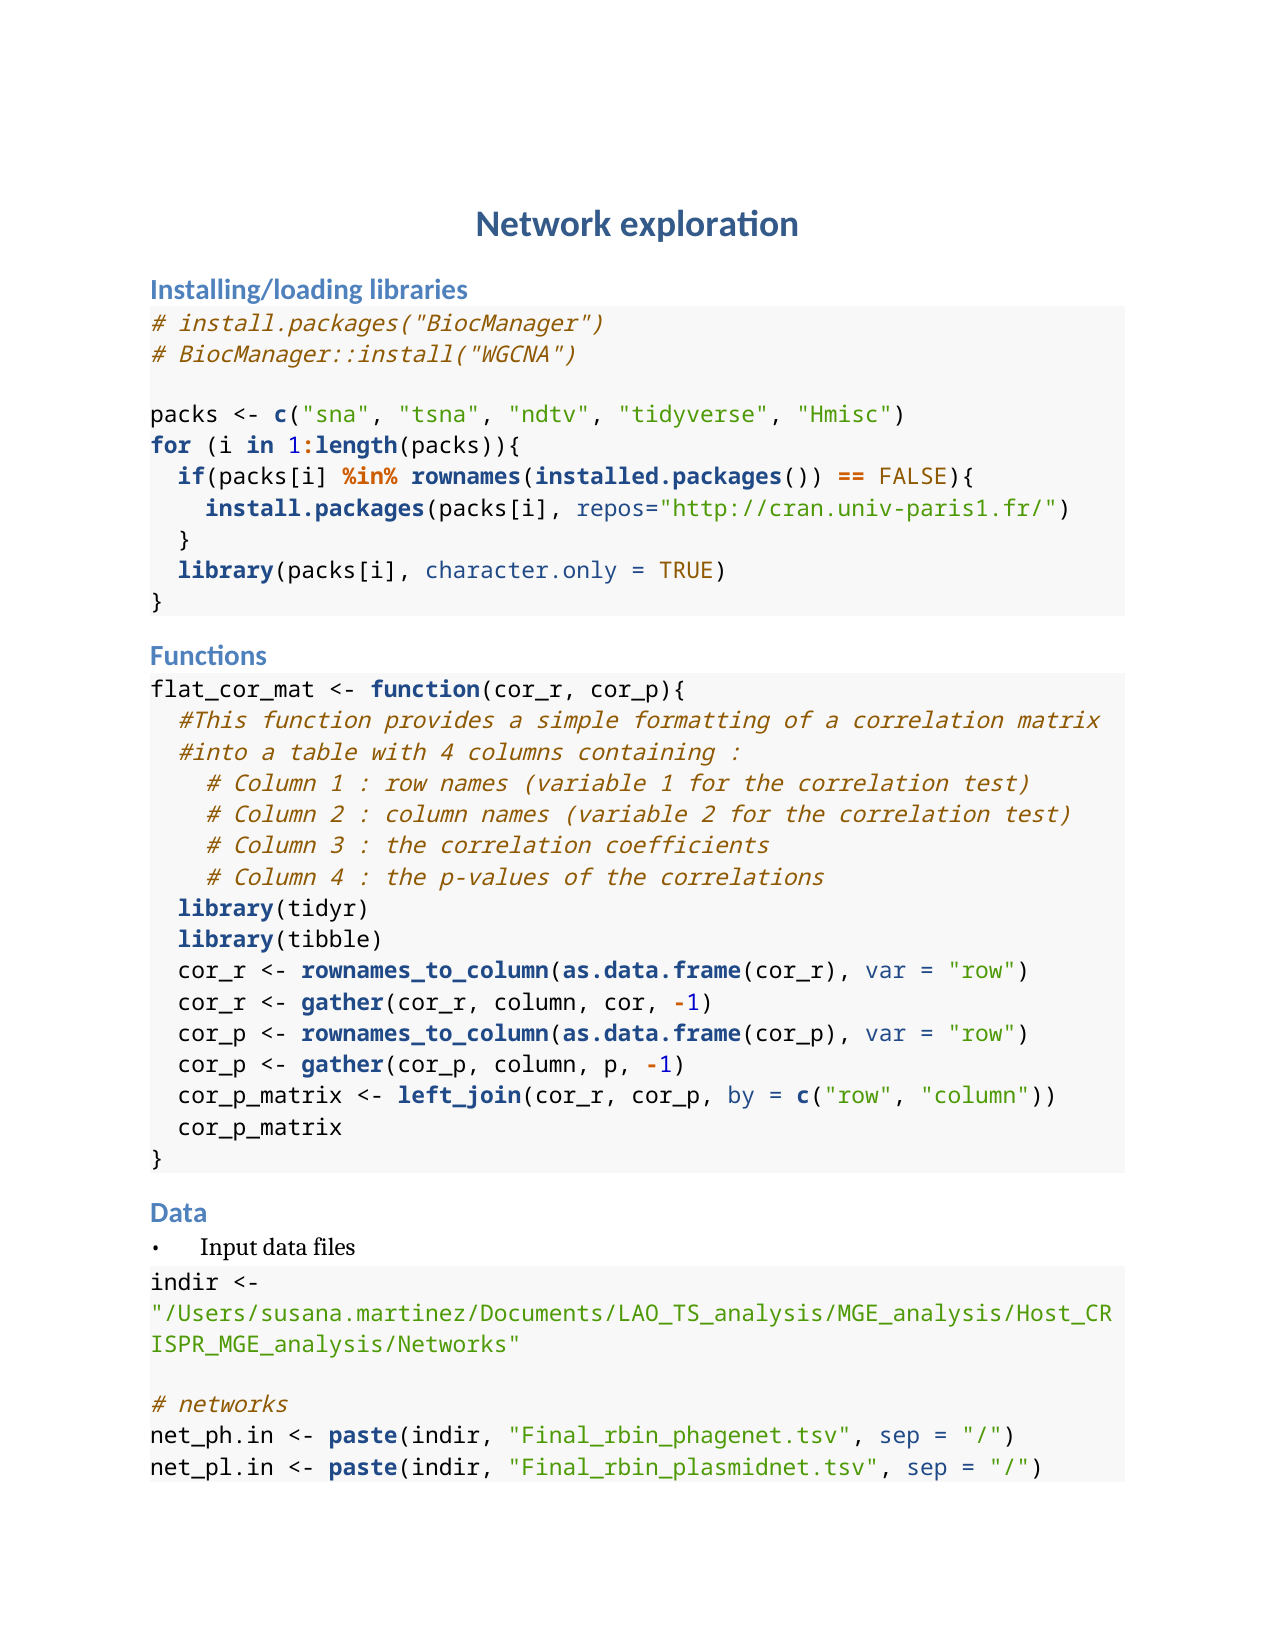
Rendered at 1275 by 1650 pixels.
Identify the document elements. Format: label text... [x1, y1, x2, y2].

text # install.packages("BiocManager") # BiocManager::install("WGCNA") packs <- c("sna", "tsna", "ndtv", "tidyverse", "Hmisc") for (i in 1:length(packs)){ if(packs[i] %in% rownames(installed.packages()) == FALSE){ install.packages(packs[i], repos="http://cran.univ-paris1.fr/") } library(packs[i], character.only = TRUE) } [150, 306, 1125, 616]
title Network exploration [150, 200, 1125, 246]
text flat_cor_mat <- function(cor_r, cor_p){ #This function provides a simple formatting of a correlation matrix #into a table with 4 columns containing : # Column 1 : row names (variable 1 for the correlation test) # Column 2 : column names (variable 2 for the correlation test) # Column 3 : the correlation coefficients # Column 4 : the p-values of the correlations library(tidyr) library(tibble) cor_r <- rownames_to_column(as.data.frame(cor_r), var = "row") cor_r <- gather(cor_r, column, cor, -1) cor_p <- rownames_to_column(as.data.frame(cor_p), var = "row") cor_p <- gather(cor_p, column, p, -1) cor_p_matrix <- left_join(cor_r, cor_p, by = c("row", "column")) cor_p_matrix } [164, 673, 1125, 1173]
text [150, 1266, 1125, 1482]
subtitle Functions [150, 637, 1125, 673]
subtitle Data [150, 1194, 1125, 1229]
list Input data files [150, 1233, 1125, 1262]
subtitle Installing/loading libraries [150, 271, 1125, 306]
